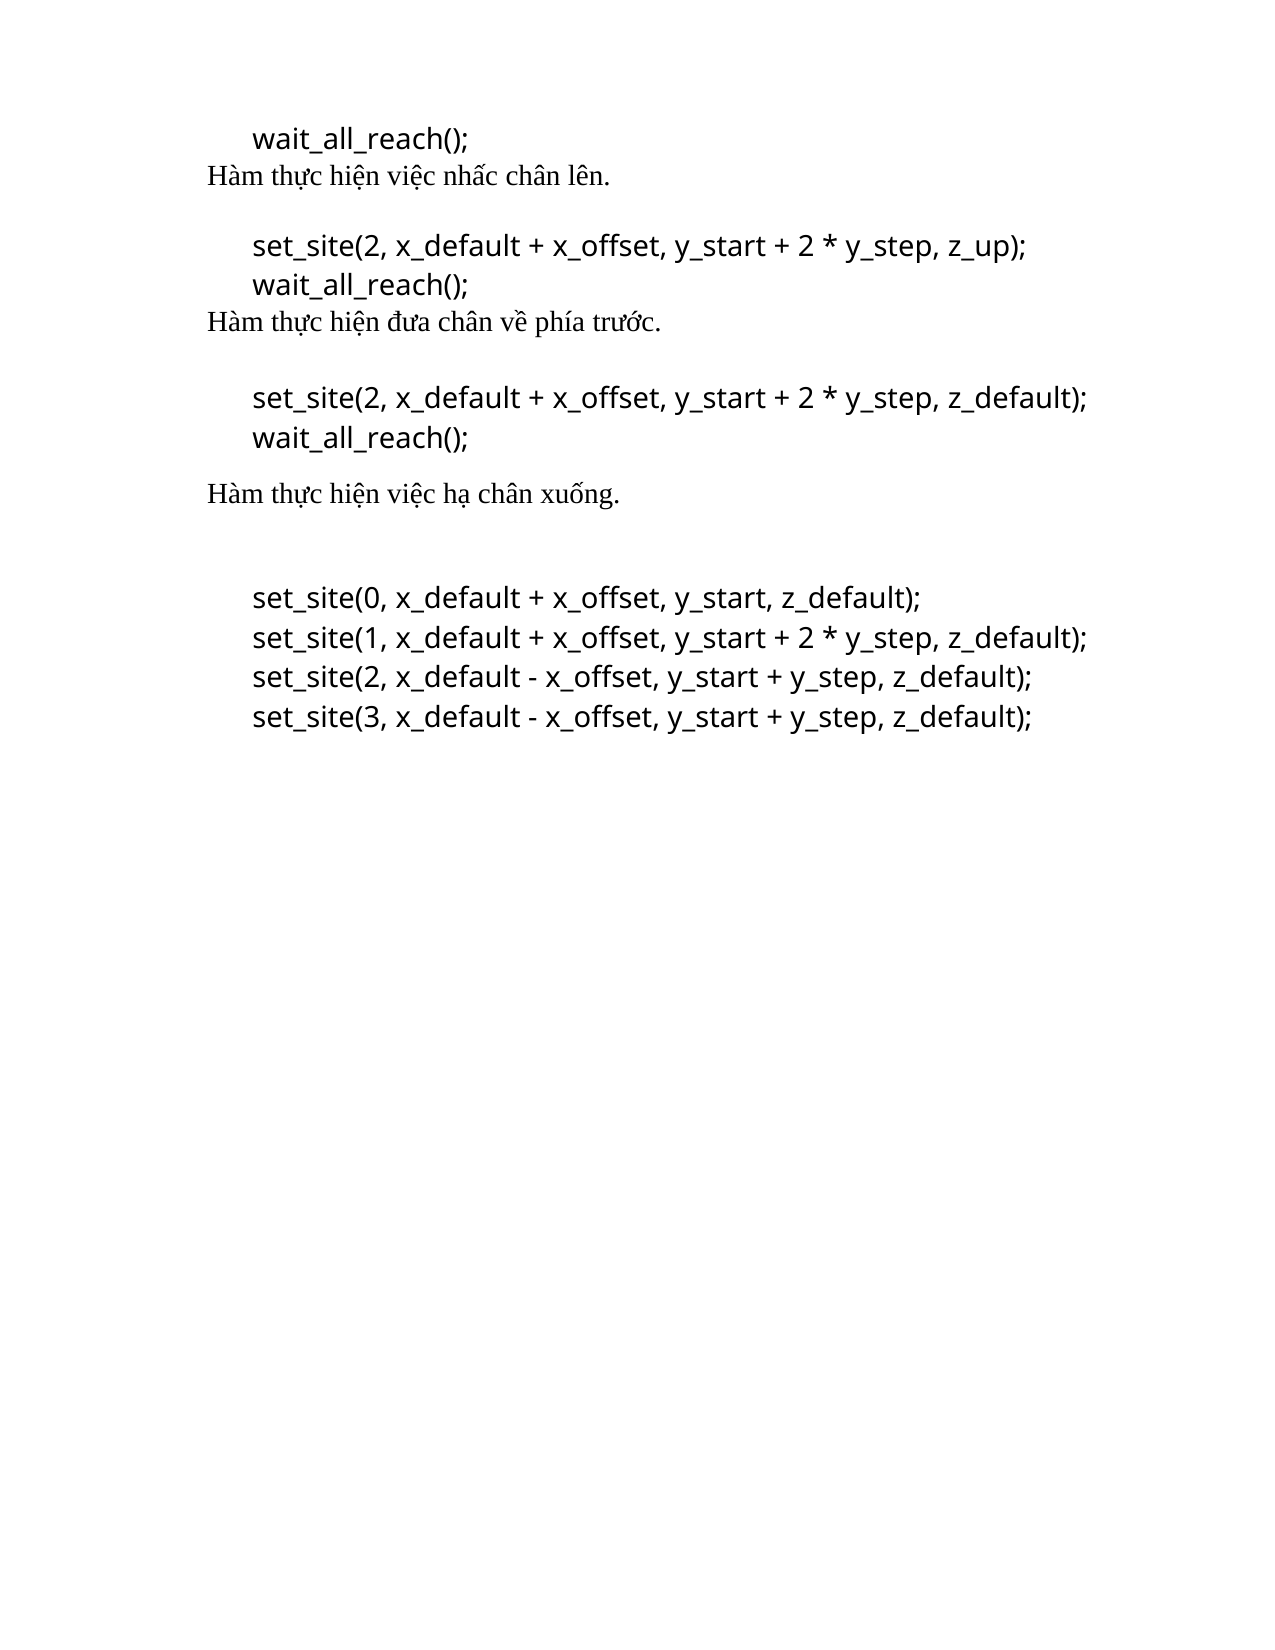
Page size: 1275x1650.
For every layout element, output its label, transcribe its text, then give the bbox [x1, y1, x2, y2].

text set_site(3, x_default - x_offset, y_start + y_step, z_default); [207, 696, 1186, 736]
text wait_all_reach(); [207, 417, 1186, 457]
text Hàm thực hiện đưa chân về phía trước. [207, 304, 1186, 338]
text set_site(2, x_default + x_offset, y_start + 2 * y_step, z_up); [207, 225, 1186, 264]
text wait_all_reach(); [207, 264, 1186, 304]
text Hàm thực hiện việc hạ chân xuống. [207, 477, 1186, 510]
text set_site(0, x_default + x_offset, y_start, z_default); [207, 577, 1186, 617]
text set_site(1, x_default + x_offset, y_start + 2 * y_step, z_default); [207, 617, 1186, 657]
text wait_all_reach(); [207, 118, 1186, 158]
text set_site(2, x_default - x_offset, y_start + y_step, z_default); [207, 657, 1186, 696]
text set_site(2, x_default + x_offset, y_start + 2 * y_step, z_default); [207, 377, 1186, 417]
text Hàm thực hiện việc nhấc chân lên. [207, 158, 1186, 191]
